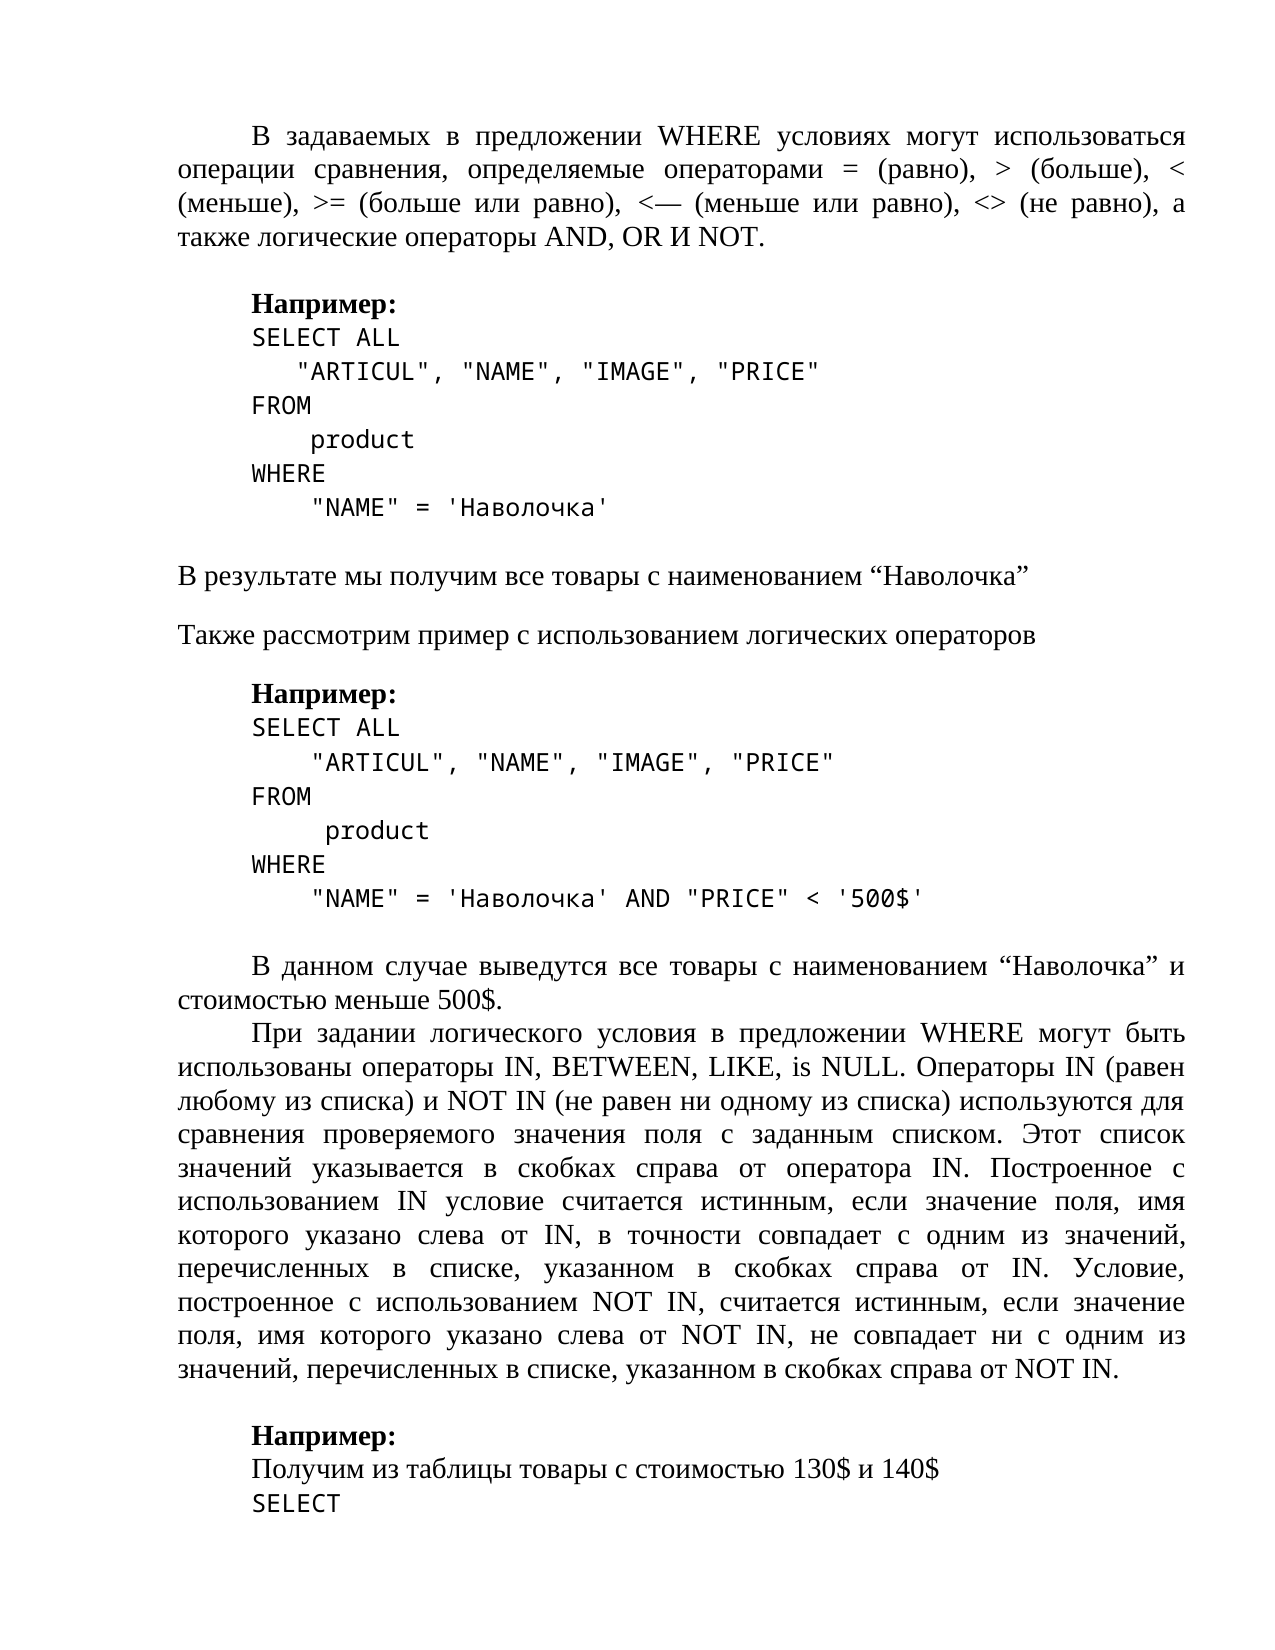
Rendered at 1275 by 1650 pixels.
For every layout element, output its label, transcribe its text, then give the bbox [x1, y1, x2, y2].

text SELECT ALL [177, 710, 1186, 744]
text Также рассмотрим пример с использованием логических операторов [177, 617, 1186, 651]
text WHERE [177, 846, 1186, 880]
text "ARTICUL", "NAME", "IMAGE", "PRICE" [177, 353, 1186, 387]
text Получим из таблицы товары с стоимостью 130$ и 140$ [177, 1452, 1186, 1485]
text product [177, 422, 1186, 456]
text Например: [177, 286, 1186, 319]
text При задании логического условия в предложении WHERE могут быть использованы операторы IN, BETWEEN, LIKE, is NULL. Операторы IN (равен любому из списка) и NOT IN (не равен ни одному из списка) используются для сравнения проверяемого значения поля с заданным списком. Этот список значений указывается в скобках справа от оператора IN. Построенное с использованием IN условие считается истинным, если значение поля, имя которого указано слева от IN, в точности совпадает с одним из значений, перечисленных в списке, указанном в скобках справа от IN. Условие, построенное с использованием NOT IN, считается истинным, если значение поля, имя которого указано слева от NOT IN, не совпадает ни с одним из значений, перечисленных в списке, указанном в скобках справа от NOT IN. [177, 1016, 1186, 1384]
text FROM [177, 387, 1186, 422]
text В данном случае выведутся все товары с наименованием “Наволочка” и стоимостью меньше 500$. [177, 948, 1186, 1016]
text В результате мы получим все товары с наименованием “Наволочка” [177, 558, 1186, 591]
text "NAME" = 'Наволочка' AND "PRICE" < '500$' [177, 880, 1186, 914]
text WHERE [177, 456, 1186, 490]
text В задаваемых в предложении WHERE условиях могут использоваться операции сравнения, определяемые операторами = (равно), > (больше), < (меньше), >= (больше или равно), <— (меньше или равно), <> (не равно), а также логические операторы AND, OR И NOT. [177, 118, 1186, 252]
text Например: [177, 1418, 1186, 1452]
text SELECT ALL [177, 319, 1186, 353]
text SELECT [177, 1485, 1186, 1519]
text "ARTICUL", "NAME", "IMAGE", "PRICE" [177, 744, 1186, 778]
text FROM [177, 778, 1186, 812]
text product [177, 812, 1186, 846]
text Например: [177, 677, 1186, 710]
text "NAME" = 'Наволочка' [177, 490, 1186, 524]
